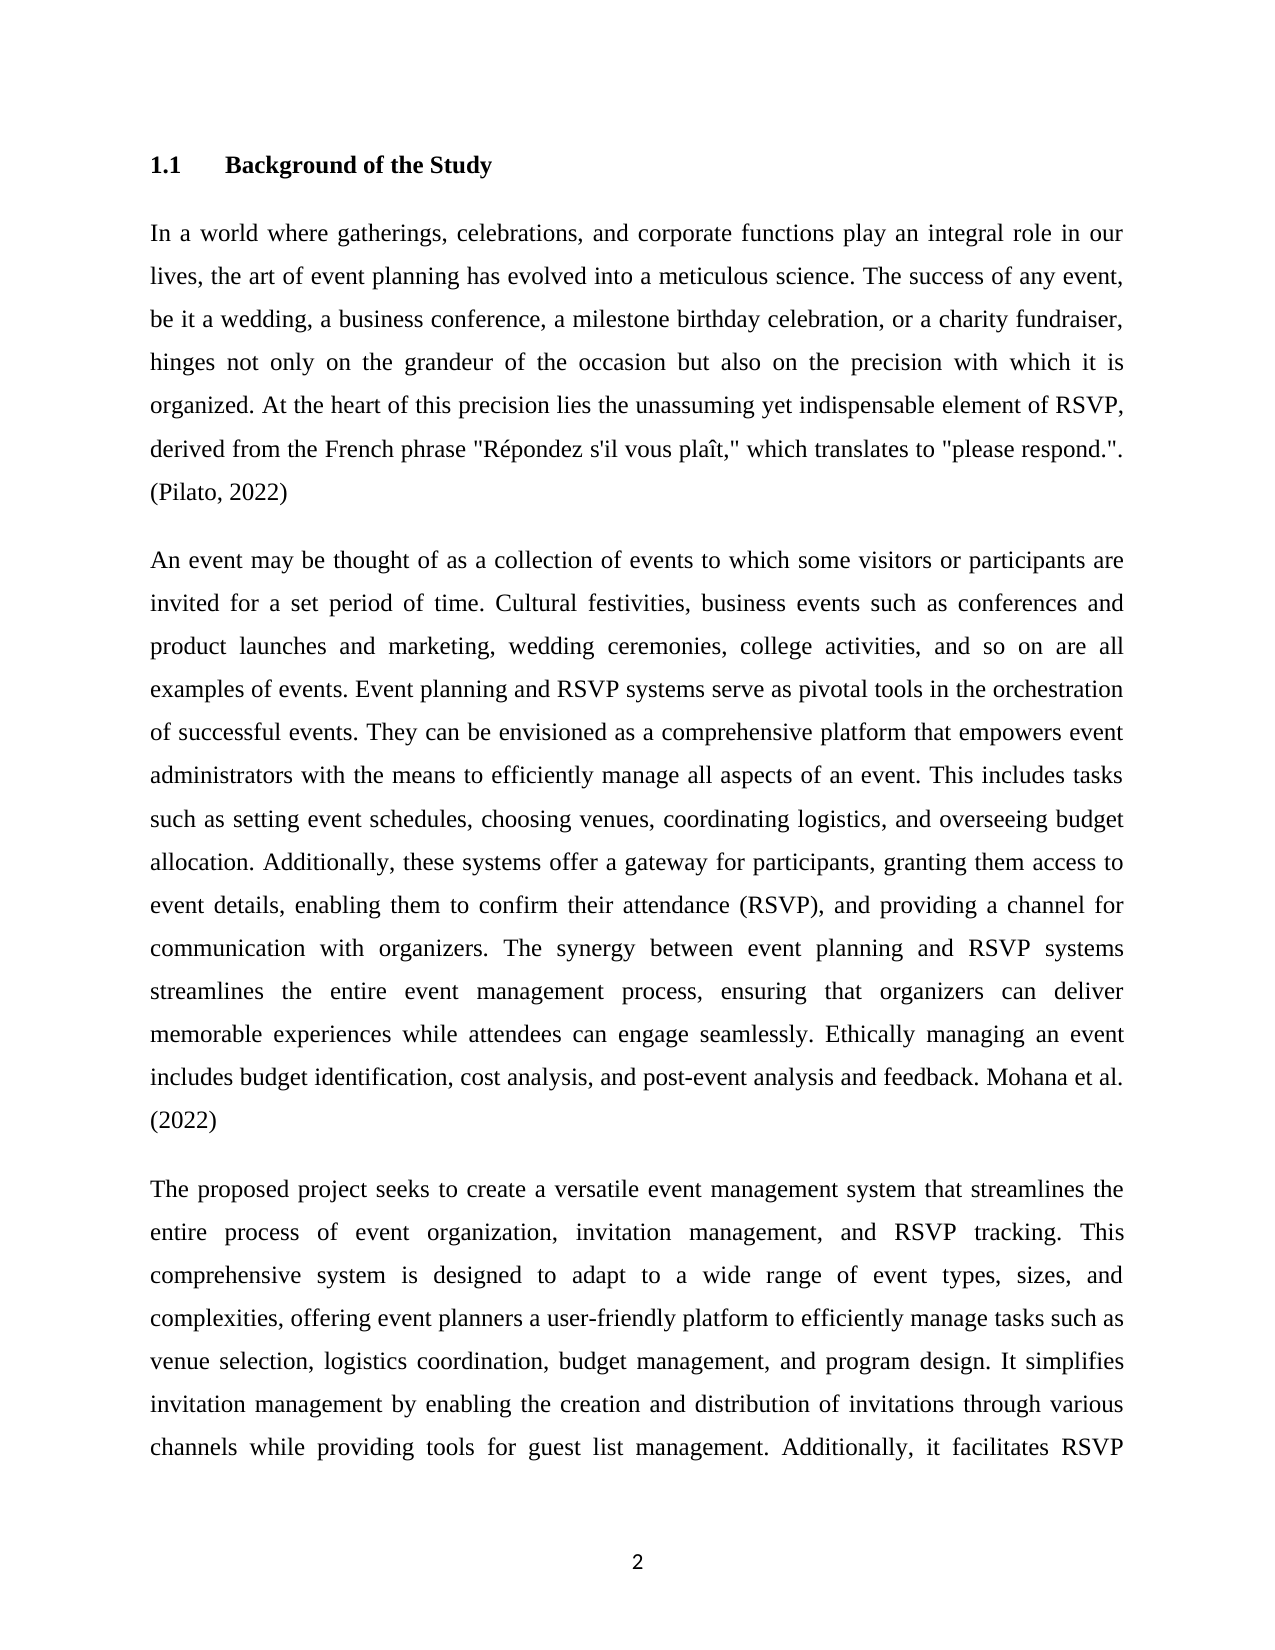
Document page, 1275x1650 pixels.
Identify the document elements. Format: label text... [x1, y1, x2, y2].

text In a world where gatherings, celebrations, and corporate functions play an integral role in our lives, the art of event planning has evolved into a meticulous science. The success of any event, be it a wedding, a business conference, a milestone birthday celebration, or a charity fundraiser, hinges not only on the grandeur of the occasion but also on the precision with which it is organized. At the heart of this precision lies the unassuming yet indispensable element of RSVP, derived from the French phrase "Répondez s'il vous plaît," which translates to "please respond.". (Pilato, 2022) [150, 218, 1125, 506]
text 1.1 Background of the Study [150, 150, 1125, 179]
text An event may be thought of as a collection of events to which some visitors or participants are invited for a set period of time. Cultural festivities, business events such as conferences and product launches and marketing, wedding ceremonies, college activities, and so on are all examples of events. Event planning and RSVP systems serve as pivotal tools in the orchestration of successful events. They can be envisioned as a comprehensive platform that empowers event administrators with the means to efficiently manage all aspects of an event. This includes tasks such as setting event schedules, choosing venues, coordinating logistics, and overseeing budget allocation. Additionally, these systems offer a gateway for participants, granting them access to event details, enabling them to confirm their attendance (RSVP), and providing a channel for communication with organizers. The synergy between event planning and RSVP systems streamlines the entire event management process, ensuring that organizers can deliver memorable experiences while attendees can engage seamlessly. Ethically managing an event includes budget identification, cost analysis, and post-event analysis and feedback. Mohana et al. (2022) [150, 545, 1125, 1134]
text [150, 1174, 1125, 1461]
